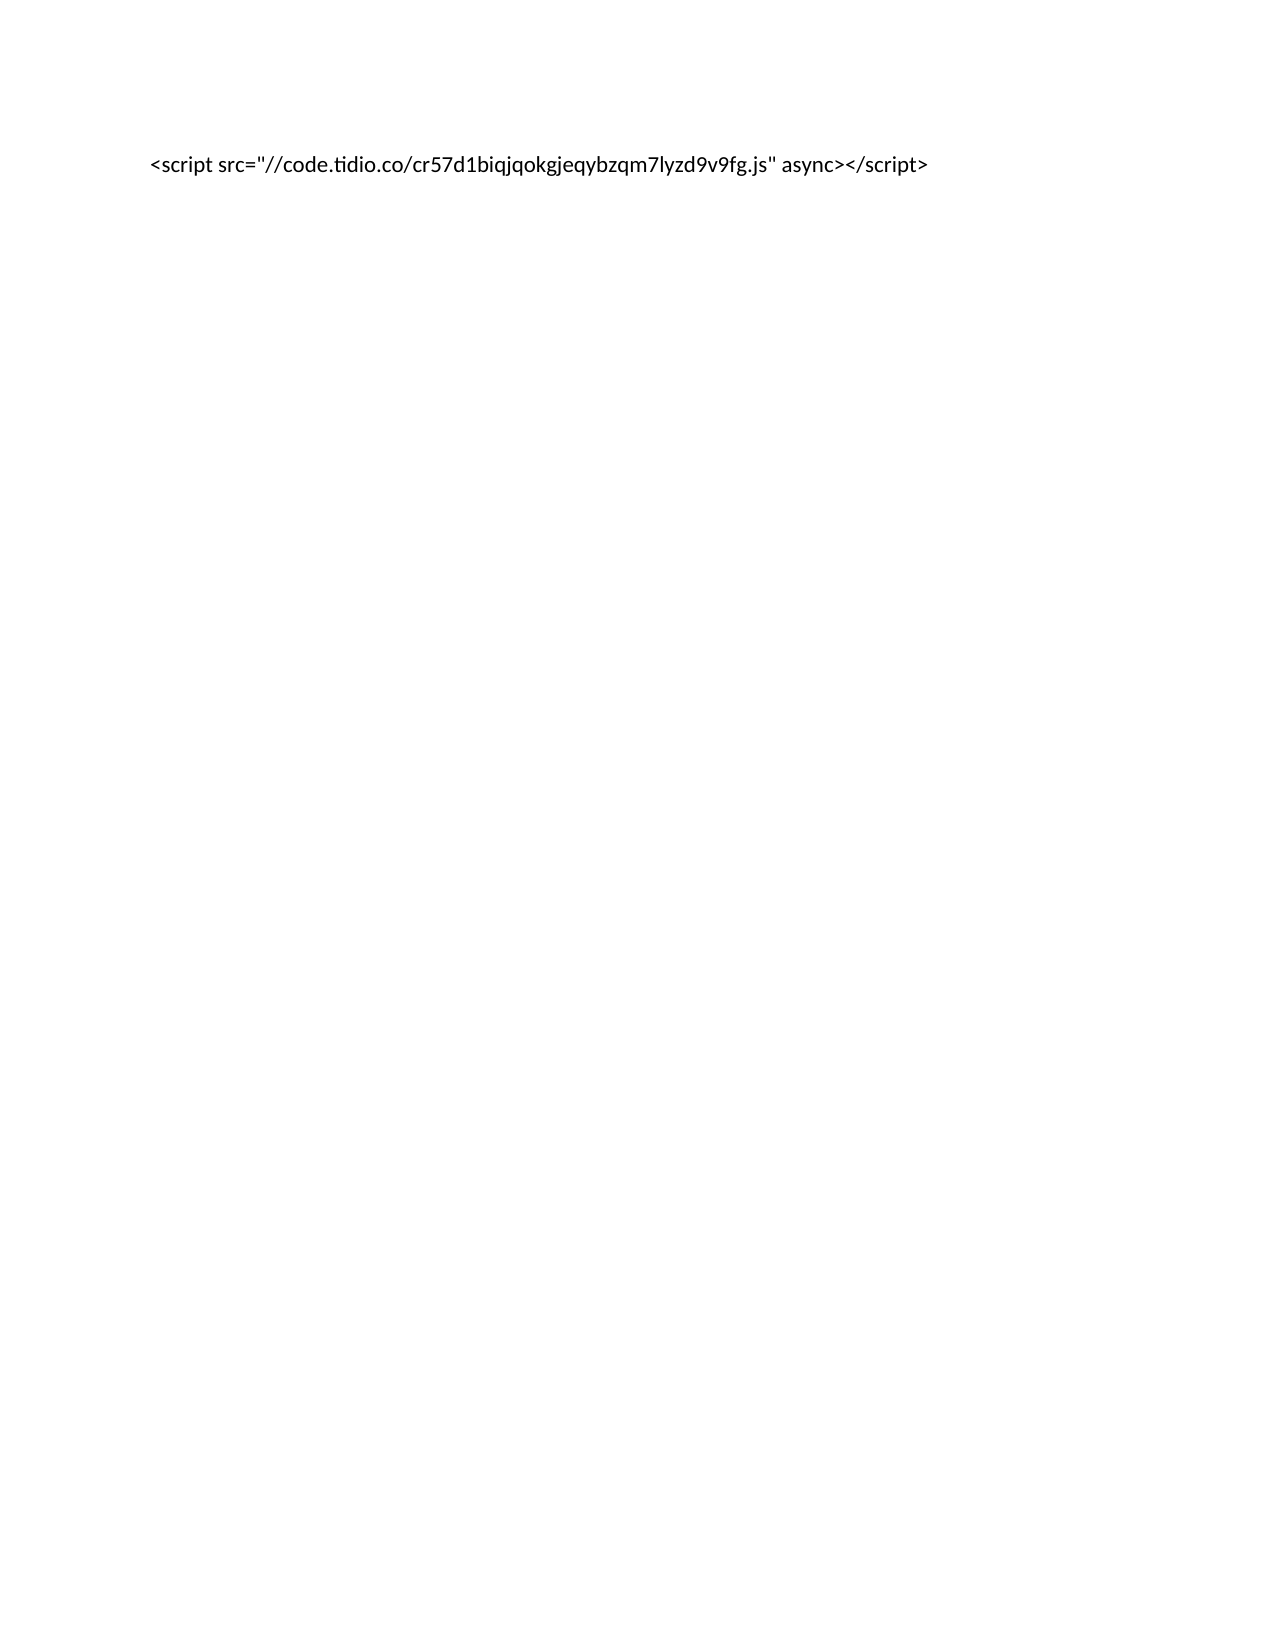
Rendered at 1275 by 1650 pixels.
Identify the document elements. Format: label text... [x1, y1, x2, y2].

text <script src="//code.tidio.co/cr57d1biqjqokgjeqybzqm7lyzd9v9fg.js" async></script> [150, 150, 1125, 178]
